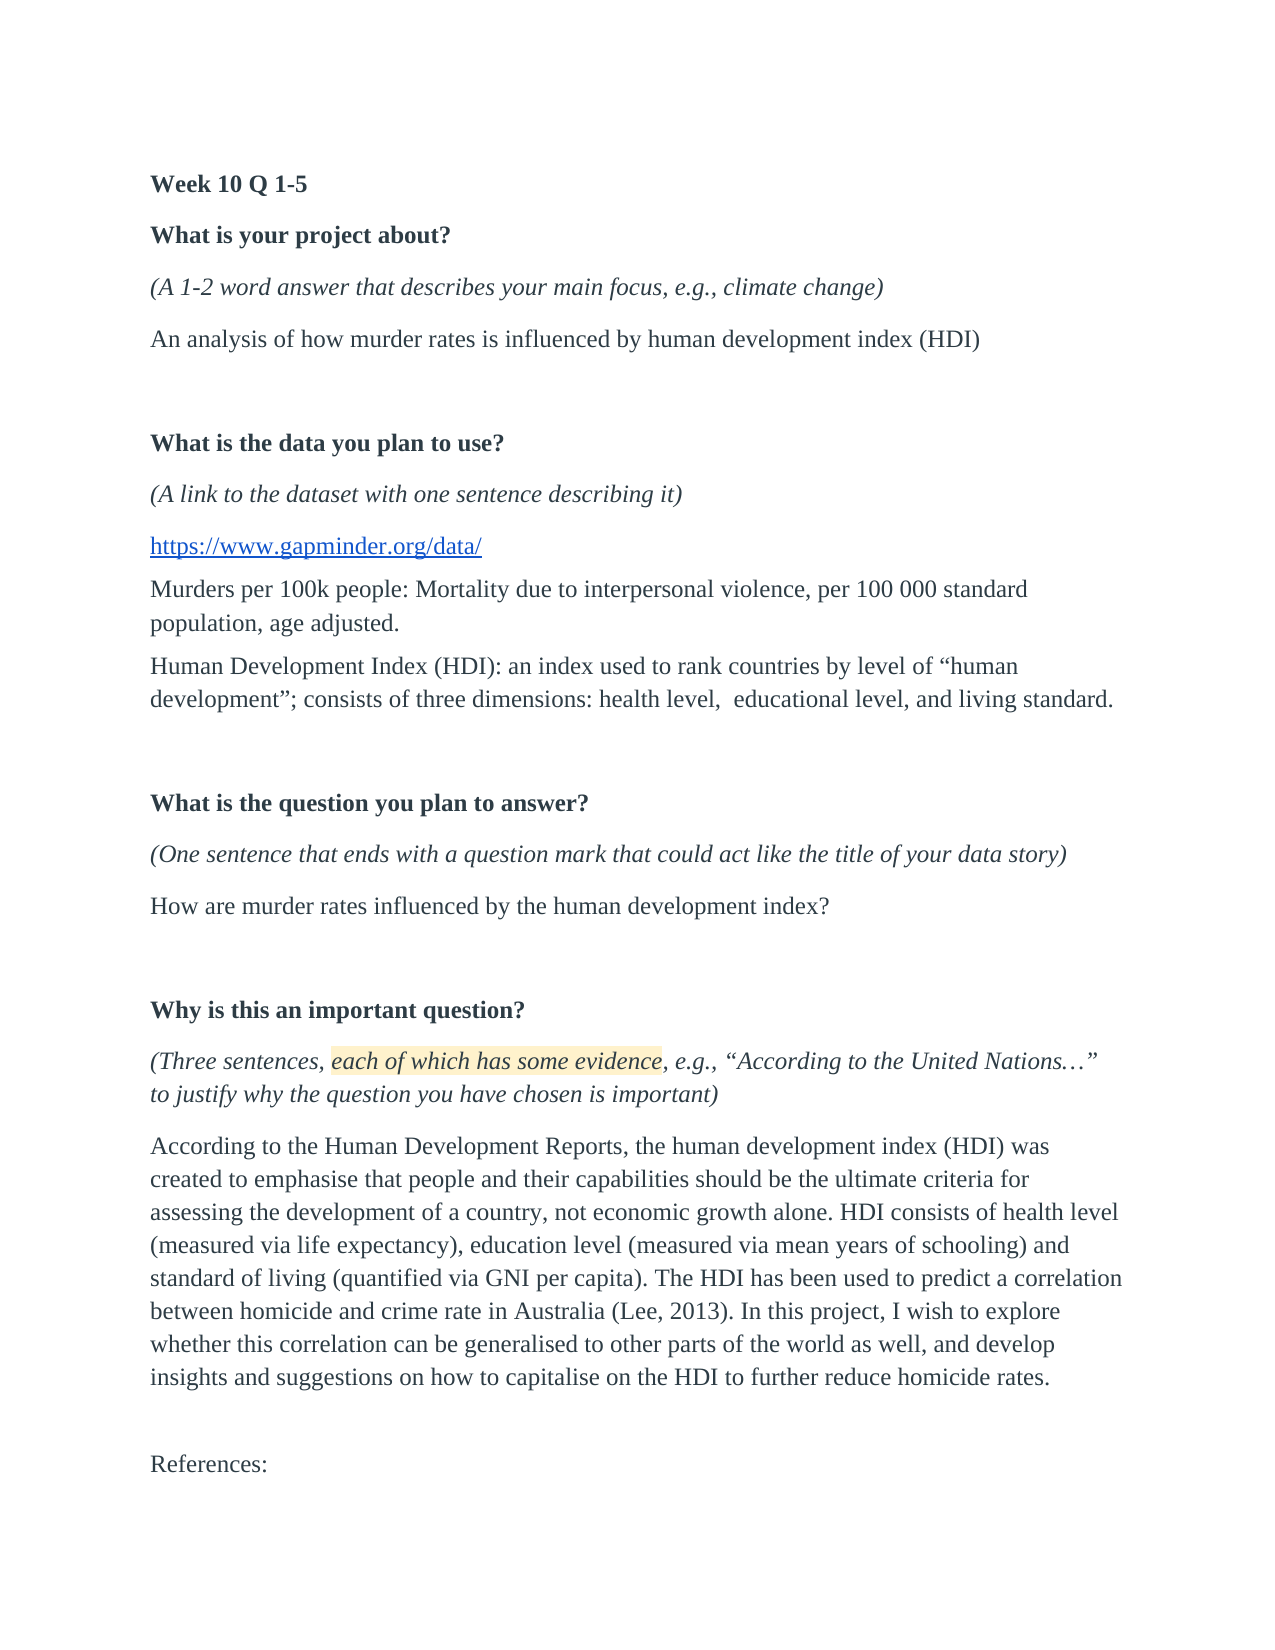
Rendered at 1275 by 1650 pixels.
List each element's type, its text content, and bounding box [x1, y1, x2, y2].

text (A link to the dataset with one sentence describing it) [150, 479, 1125, 508]
text What is your project about? [150, 221, 1125, 249]
text References: [150, 1449, 1125, 1478]
text An analysis of how murder rates is influenced by human development index (HDI) [150, 324, 1125, 353]
text How are murder rates influenced by the human development index? [150, 891, 1125, 920]
text (A 1-2 word answer that describes your main focus, e.g., climate change) [150, 272, 1125, 301]
text What is the question you plan to answer? [150, 788, 1125, 816]
text (Three sentences, each of which has some evidence, e.g., “According to the United Nations…” to justify why the question you have chosen is important) [150, 1046, 1125, 1108]
text (One sentence that ends with a question mark that could act like the title of your data story) [150, 839, 1125, 868]
text Week 10 Q 1-5 [150, 169, 1125, 197]
text What is the data you plan to use? [150, 428, 1125, 456]
text Human Development Index (HDI): an index used to rank countries by level of “human development”; consists of three dimensions: health level, educational level, and living standard. [150, 651, 1125, 713]
text Murders per 100k people: Mortality due to interpersonal violence, per 100 000 standard population, age adjusted. [150, 574, 1125, 636]
text Why is this an important question? [150, 995, 1125, 1023]
text According to the Human Development Reports, the human development index (HDI) was created to emphasise that people and their capabilities should be the ultimate criteria for assessing the development of a country, not economic growth alone. HDI consists of health level (measured via life expectancy), education level (measured via mean years of schooling) and standard of living (quantified via GNI per capita). The HDI has been used to predict a correlation between homicide and crime rate in Australia (Lee, 2013). In this project, I wish to explore whether this correlation can be generalised to other parts of the world as well, and develop insights and suggestions on how to capitalise on the HDI to further reduce homicide rates. [150, 1131, 1125, 1391]
text https://www.gapminder.org/data/ [150, 531, 1125, 560]
